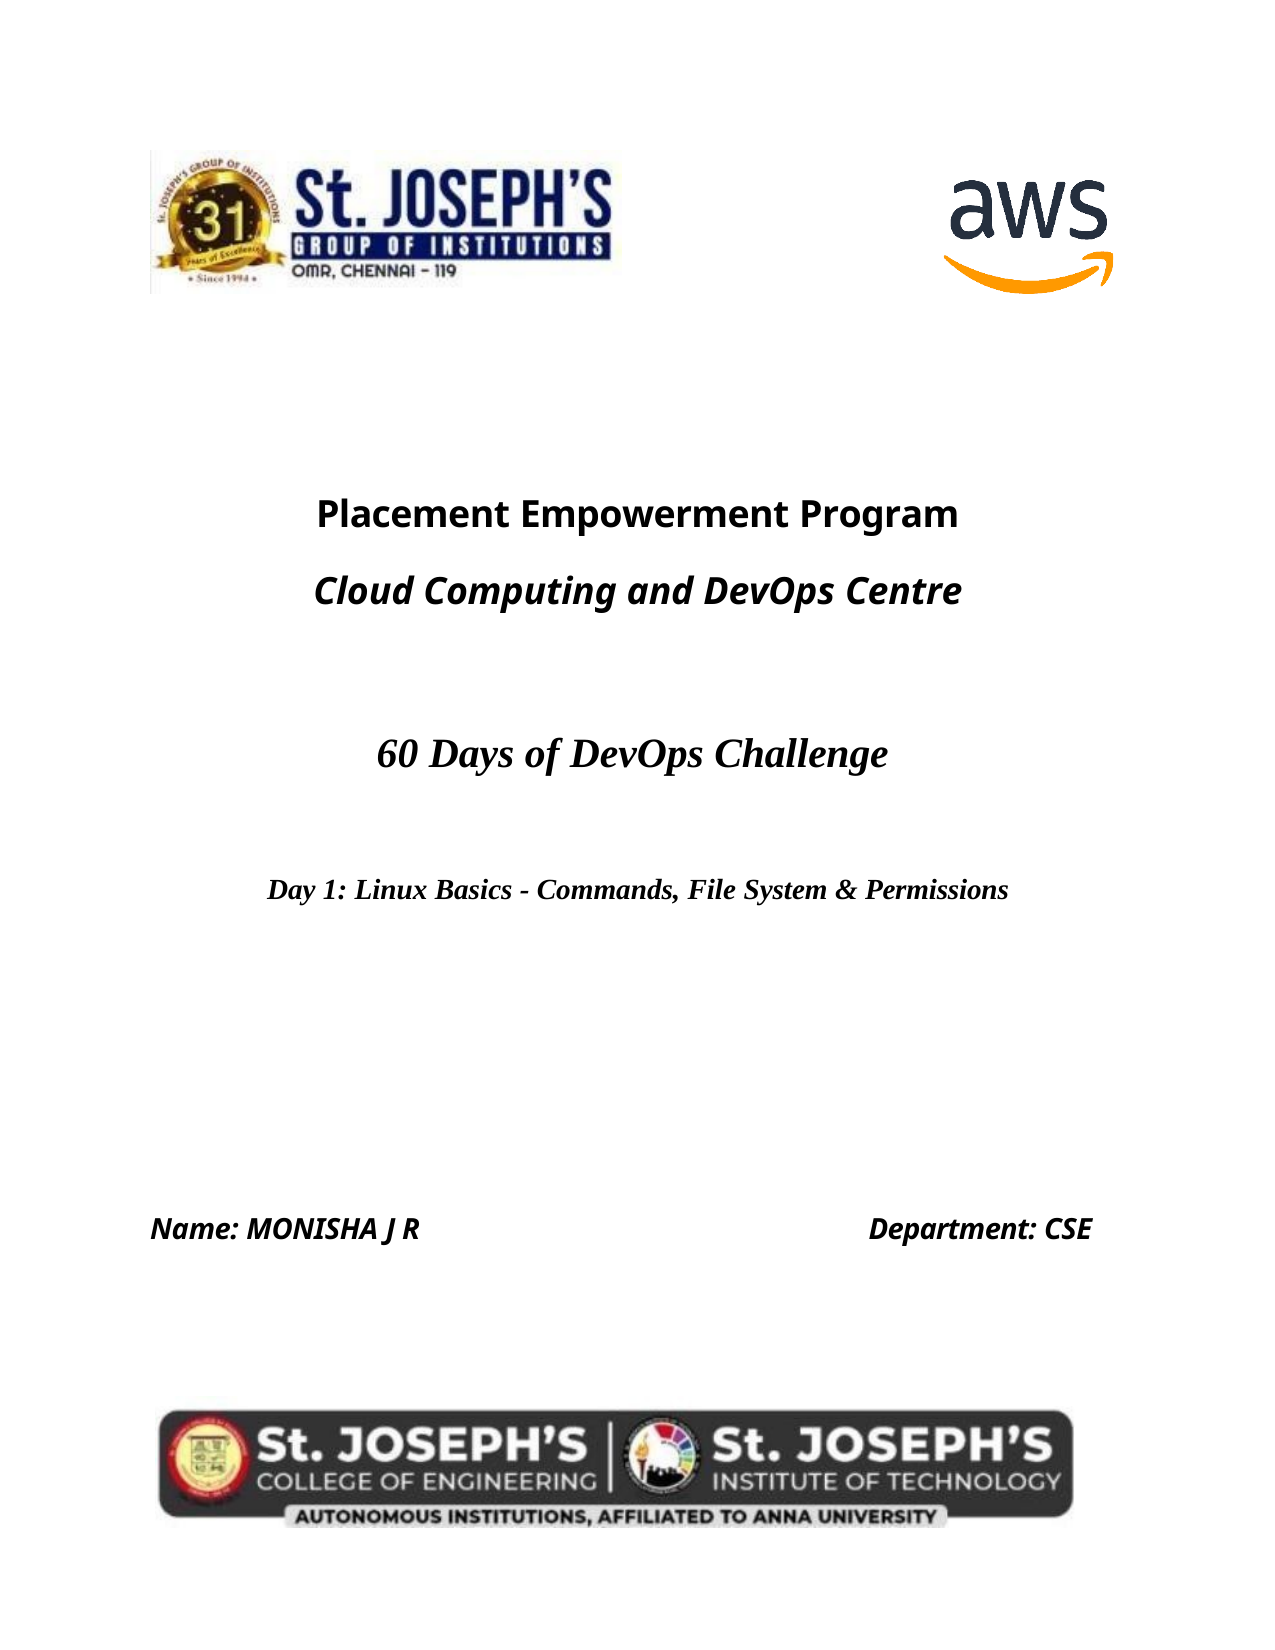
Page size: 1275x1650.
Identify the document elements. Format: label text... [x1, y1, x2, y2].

text Cloud Computing and DevOps Centre [161, 564, 1115, 615]
text Placement Empowerment Program [161, 487, 1115, 538]
text Day 1: Linux Basics - Commands, File System & Permissions [161, 872, 1115, 906]
picture [155, 1396, 1075, 1528]
picture [943, 180, 1114, 294]
title 60 Days of DevOps Challenge [151, 728, 1114, 776]
text Name: MONISHA J R Department: CSE [150, 1208, 1125, 1248]
picture [150, 150, 622, 294]
